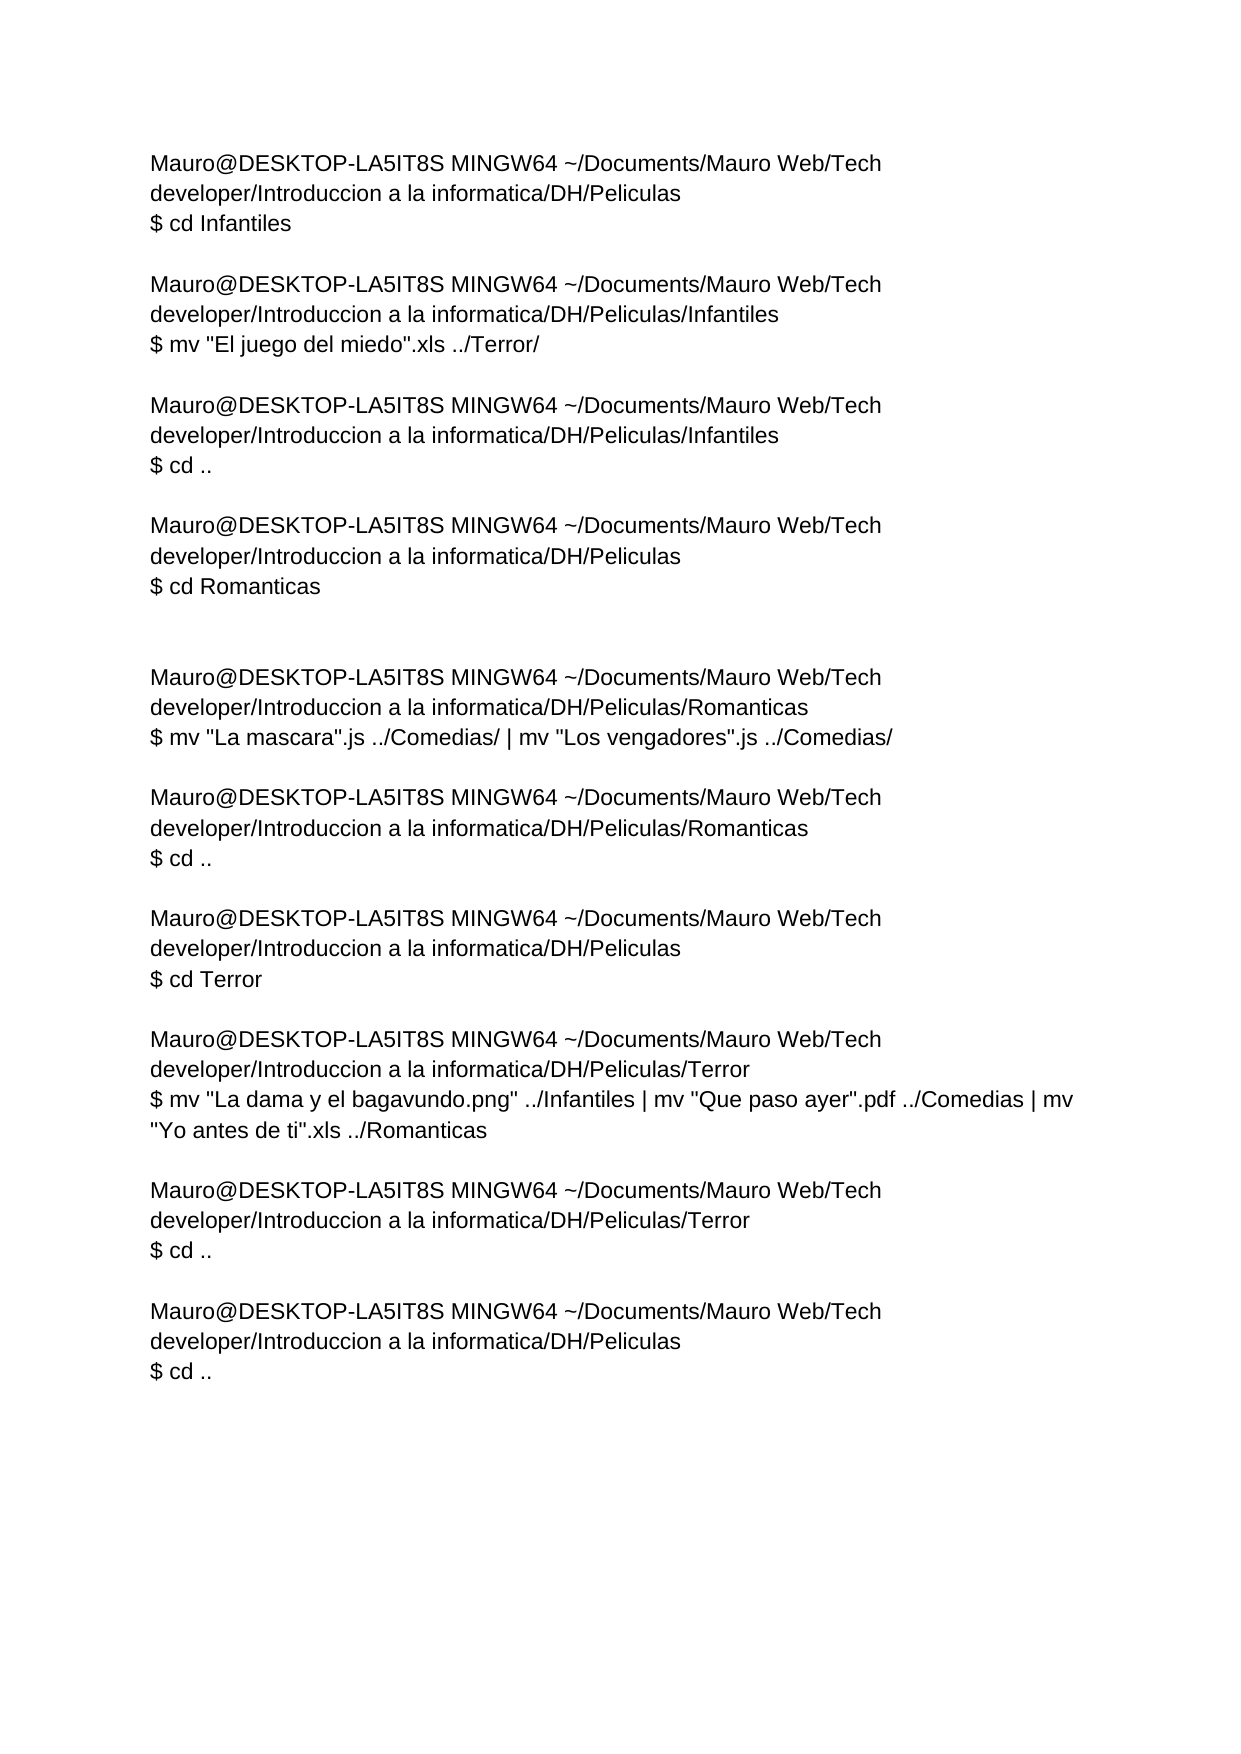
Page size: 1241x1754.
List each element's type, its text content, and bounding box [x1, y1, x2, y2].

text Mauro@DESKTOP-LA5IT8S MINGW64 ~/Documents/Mauro Web/Tech developer/Introduccion a la informatica/DH/Peliculas/Romanticas [150, 784, 1090, 841]
text Mauro@DESKTOP-LA5IT8S MINGW64 ~/Documents/Mauro Web/Tech developer/Introduccion a la informatica/DH/Peliculas/Terror [150, 1026, 1090, 1083]
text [150, 1298, 1090, 1354]
text Mauro@DESKTOP-LA5IT8S MINGW64 ~/Documents/Mauro Web/Tech developer/Introduccion a la informatica/DH/Peliculas/Terror [150, 1177, 1090, 1234]
text Mauro@DESKTOP-LA5IT8S MINGW64 ~/Documents/Mauro Web/Tech developer/Introduccion a la informatica/DH/Peliculas [150, 150, 1090, 207]
text $ cd .. [150, 845, 1090, 871]
text $ cd Infantiles [150, 210, 1090, 237]
text Mauro@DESKTOP-LA5IT8S MINGW64 ~/Documents/Mauro Web/Tech developer/Introduccion a la informatica/DH/Peliculas [150, 905, 1090, 962]
text Mauro@DESKTOP-LA5IT8S MINGW64 ~/Documents/Mauro Web/Tech developer/Introduccion a la informatica/DH/Peliculas/Romanticas [150, 663, 1090, 720]
text $ mv "El juego del miedo".xls ../Terror/ [150, 331, 1090, 358]
text $ cd .. [150, 452, 1090, 478]
text Mauro@DESKTOP-LA5IT8S MINGW64 ~/Documents/Mauro Web/Tech developer/Introduccion a la informatica/DH/Peliculas/Infantiles [150, 271, 1090, 327]
text Mauro@DESKTOP-LA5IT8S MINGW64 ~/Documents/Mauro Web/Tech developer/Introduccion a la informatica/DH/Peliculas [150, 512, 1090, 569]
text $ cd Romanticas [150, 573, 1090, 599]
text $ mv "La mascara".js ../Comedias/ | mv "Los vengadores".js ../Comedias/ [150, 724, 1090, 750]
text Mauro@DESKTOP-LA5IT8S MINGW64 ~/Documents/Mauro Web/Tech developer/Introduccion a la informatica/DH/Peliculas/Infantiles [150, 392, 1090, 448]
text $ cd .. [150, 1358, 1090, 1385]
text $ cd .. [150, 1237, 1090, 1264]
text $ cd Terror [150, 966, 1090, 992]
text $ mv "La dama y el bagavundo.png" ../Infantiles | mv "Que paso ayer".pdf ../Comedias | mv "Yo antes de ti".xls ../Romanticas [150, 1086, 1090, 1143]
